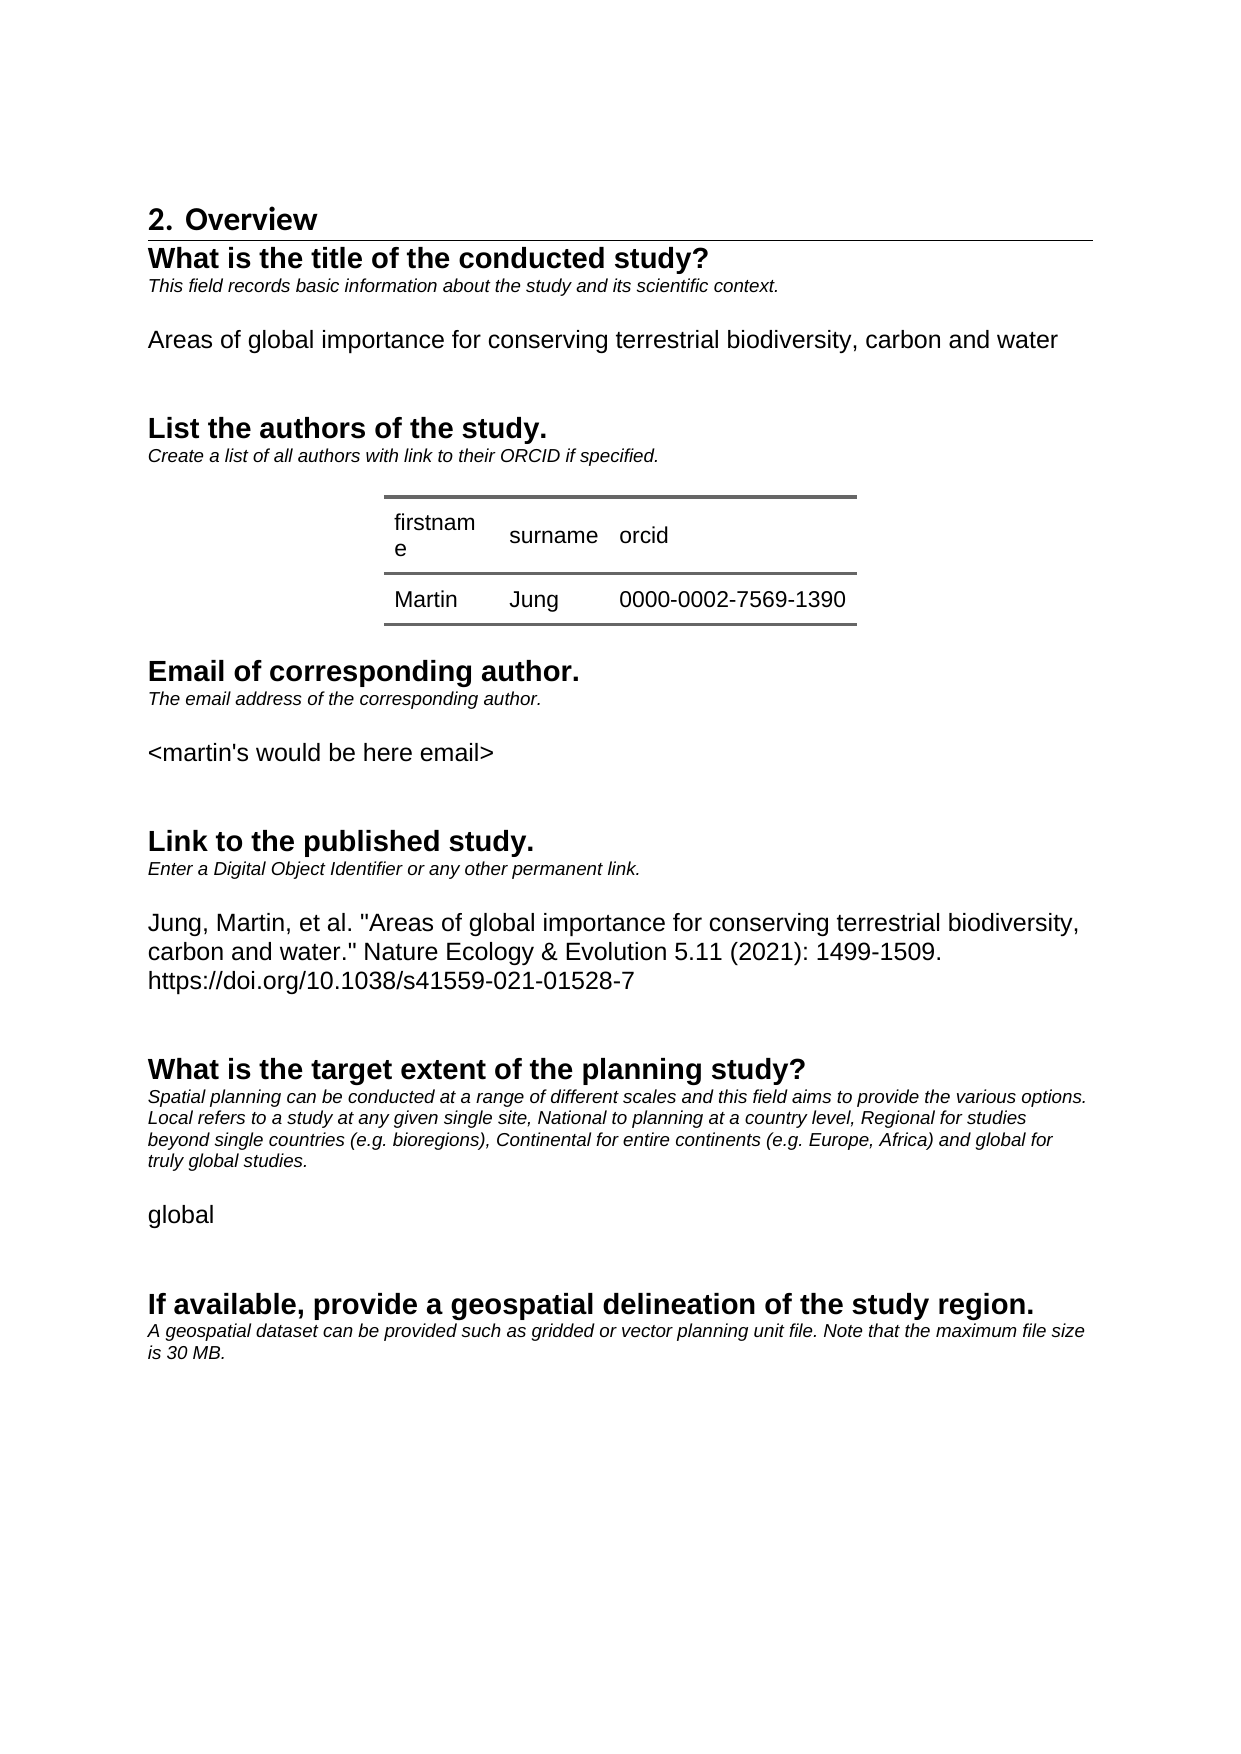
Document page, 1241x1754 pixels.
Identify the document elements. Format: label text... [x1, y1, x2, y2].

table_header orcid [609, 499, 857, 572]
table_cell Jung [499, 575, 609, 622]
text global [148, 1201, 1093, 1229]
text Areas of global importance for conserving terrestrial biodiversity, carbon and water [148, 325, 1093, 354]
text This field records basic information about the study and its scientific context. [148, 275, 1093, 297]
table_header firstname [384, 499, 499, 572]
text What is the title of the conducted study? [148, 241, 1093, 275]
text What is the target extent of the planning study? [148, 1052, 1093, 1086]
text Link to the published study. [148, 824, 1093, 858]
text Enter a Digital Object Identifier or any other permanent link. [148, 858, 1093, 879]
text The email address of the corresponding author. [148, 688, 1093, 709]
text Spatial planning can be conducted at a range of different scales and this field aims to provide the various options. Local refers to a study at any given single site, National to planning at a country level, Regional for studies beyond single countries (e.g. bioregions), Continental for entire continents (e.g. Europe, Africa) and global for truly global studies. [148, 1086, 1093, 1172]
text <martin's would be here email> [148, 738, 1093, 767]
text List the authors of the study. [148, 412, 1093, 445]
table_header surname [499, 499, 609, 572]
text Email of corresponding author. [148, 654, 1093, 688]
subtitle Overview [148, 198, 1093, 240]
text A geospatial dataset can be provided such as gridded or vector planning unit file. Note that the maximum file size is 30 MB. [148, 1320, 1093, 1363]
text If available, provide a geospatial delineation of the study region. [148, 1287, 1093, 1320]
table_cell 0000-0002-7569-1390 [609, 575, 857, 622]
table_cell Martin [384, 575, 499, 622]
text Jung, Martin, et al. "Areas of global importance for conserving terrestrial biodiversity, carbon and water." Nature Ecology & Evolution 5.11 (2021): 1499-1509. https://doi.org/10.1038/s41559-021-01528-7 [148, 908, 1093, 994]
text Create a list of all authors with link to their ORCID if specified. [148, 445, 1093, 467]
